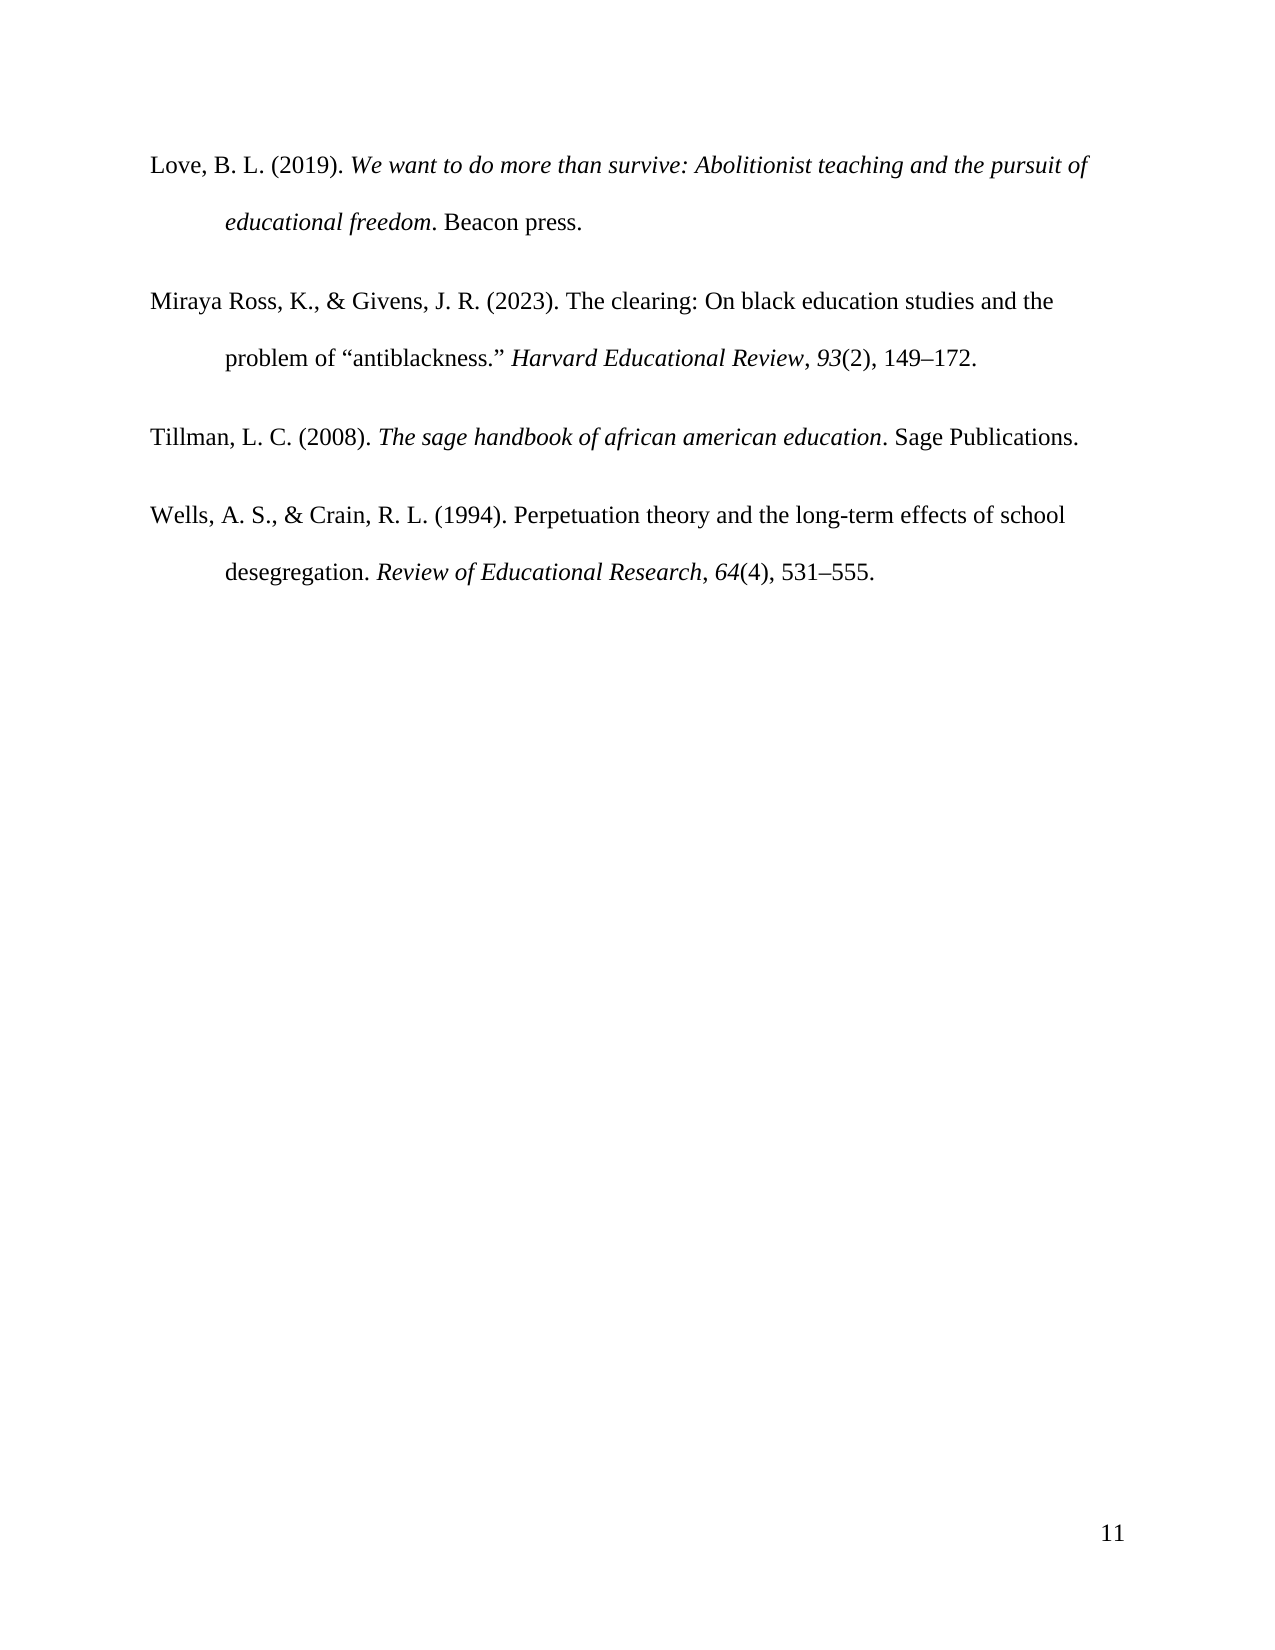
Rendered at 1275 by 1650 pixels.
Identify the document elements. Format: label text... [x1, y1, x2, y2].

text Wells, A. S., & Crain, R. L. (1994). Perpetuation theory and the long-term effects of school desegregation. Review of Educational Research, 64(4), 531–555. [150, 500, 1125, 586]
text Miraya Ross, K., & Givens, J. R. (2023). The clearing: On black education studies and the problem of “antiblackness.” Harvard Educational Review, 93(2), 149–172. [150, 286, 1125, 372]
text Love, B. L. (2019). We want to do more than survive: Abolitionist teaching and the pursuit of educational freedom. Beacon press. [150, 150, 1125, 236]
text Tillman, L. C. (2008). The sage handbook of african american education. Sage Publications. [150, 422, 1125, 450]
